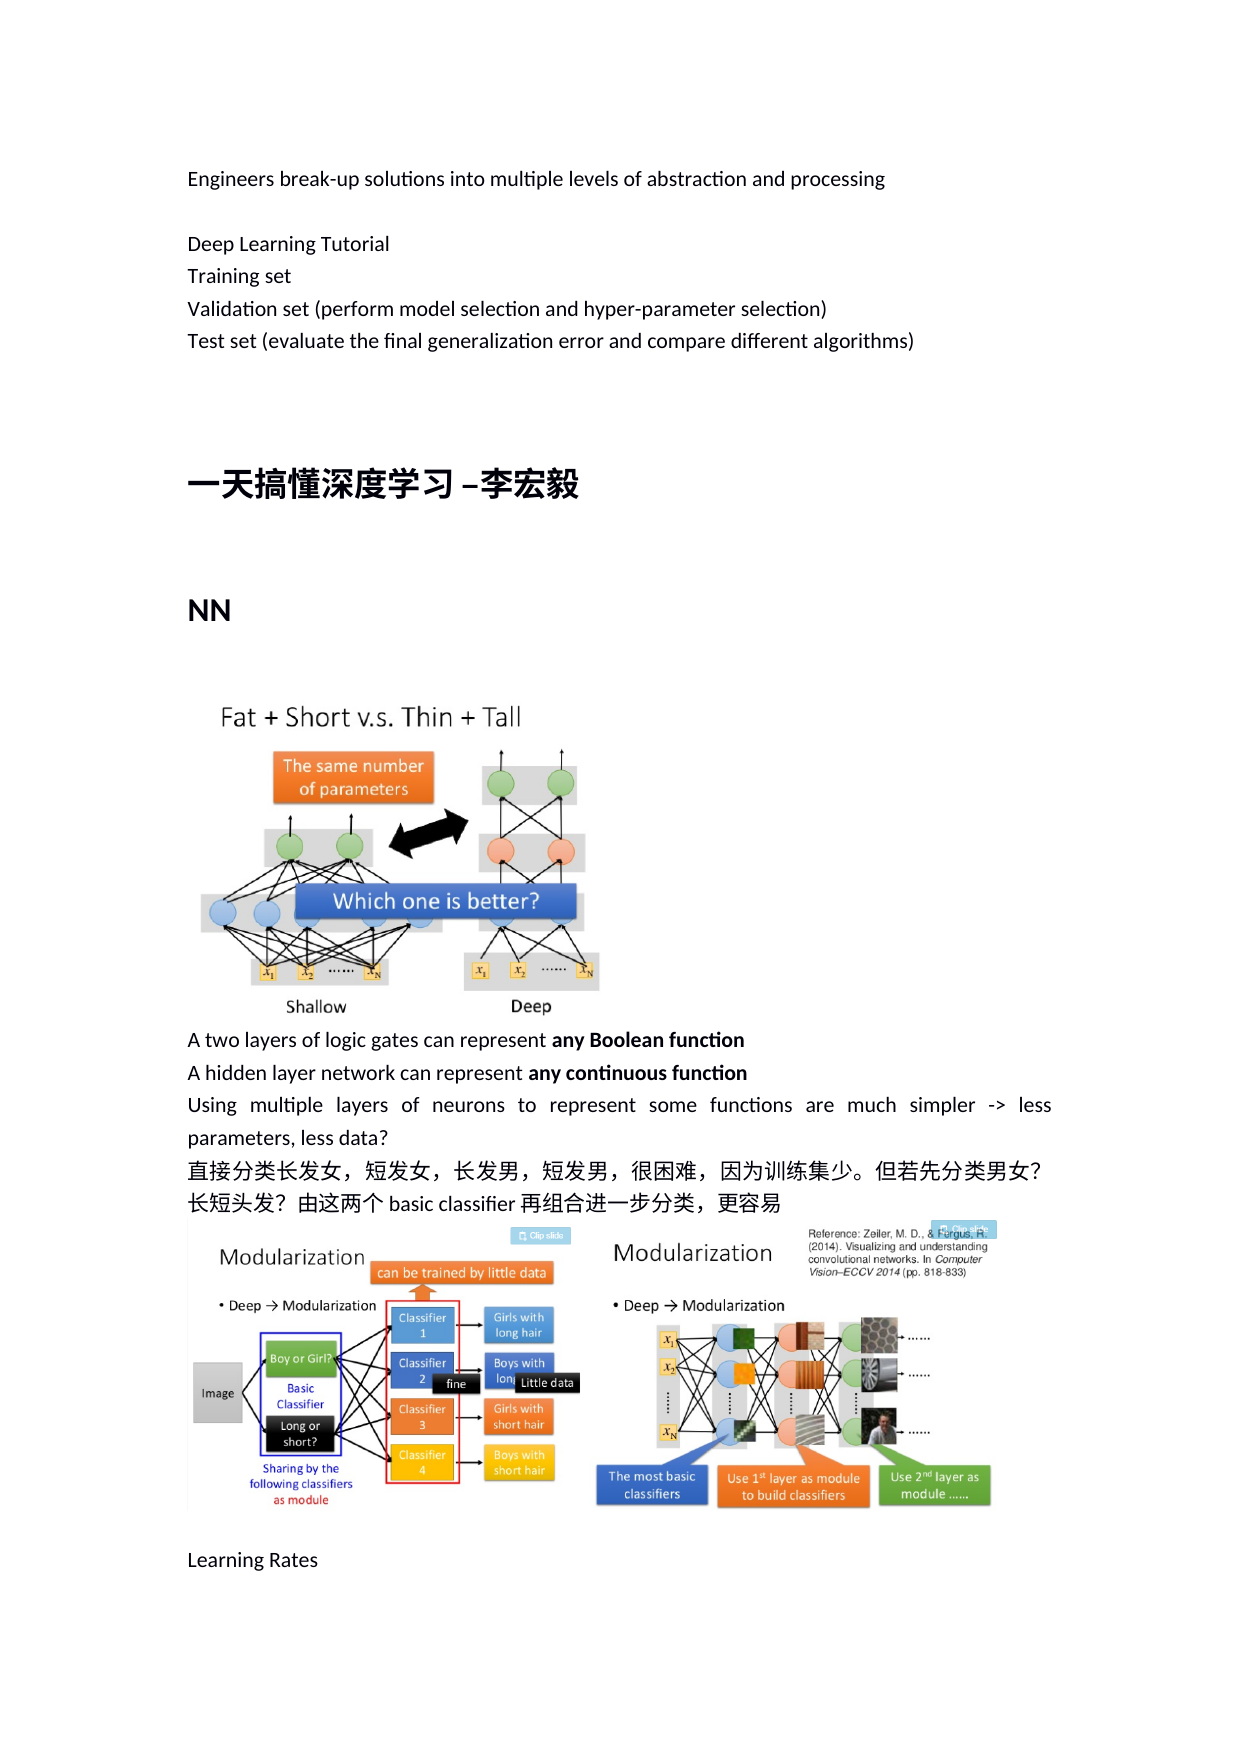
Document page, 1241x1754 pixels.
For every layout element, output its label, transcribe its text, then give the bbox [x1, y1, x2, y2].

text 直接分类长发女，短发女，长发男，短发男，很困难，因为训练集少。但若先分类男女？长短头发？由这两个basic classifier再组合进一步分类，更容易 [187, 1153, 1053, 1218]
picture [585, 1219, 998, 1511]
subtitle 一天搞懂深度学习 –李宏毅http://www.slideshare.net/tw_dsconf/ss-62245351 [187, 449, 1053, 514]
text Learning Rates [187, 1543, 1053, 1576]
text Deep Learning Tutorial [187, 227, 1053, 259]
text A hidden layer network can represent any continuous function [187, 1056, 1053, 1088]
picture [187, 698, 616, 1023]
text Training set [187, 259, 1053, 292]
picture [187, 1218, 581, 1511]
subtitle NN [187, 576, 1053, 641]
text A two layers of logic gates can represent any Boolean function [187, 1023, 1053, 1056]
text Test set (evaluate the final generalization error and compare different algorithms) [187, 324, 1053, 357]
text Engineers break-up solutions into multiple levels of abstraction and processing [187, 162, 1053, 194]
text Using multiple layers of neurons to represent some functions are much simpler -> less parameters, less data? [187, 1088, 1053, 1153]
text Validation set (perform model selection and hyper-parameter selection) [187, 292, 1053, 324]
